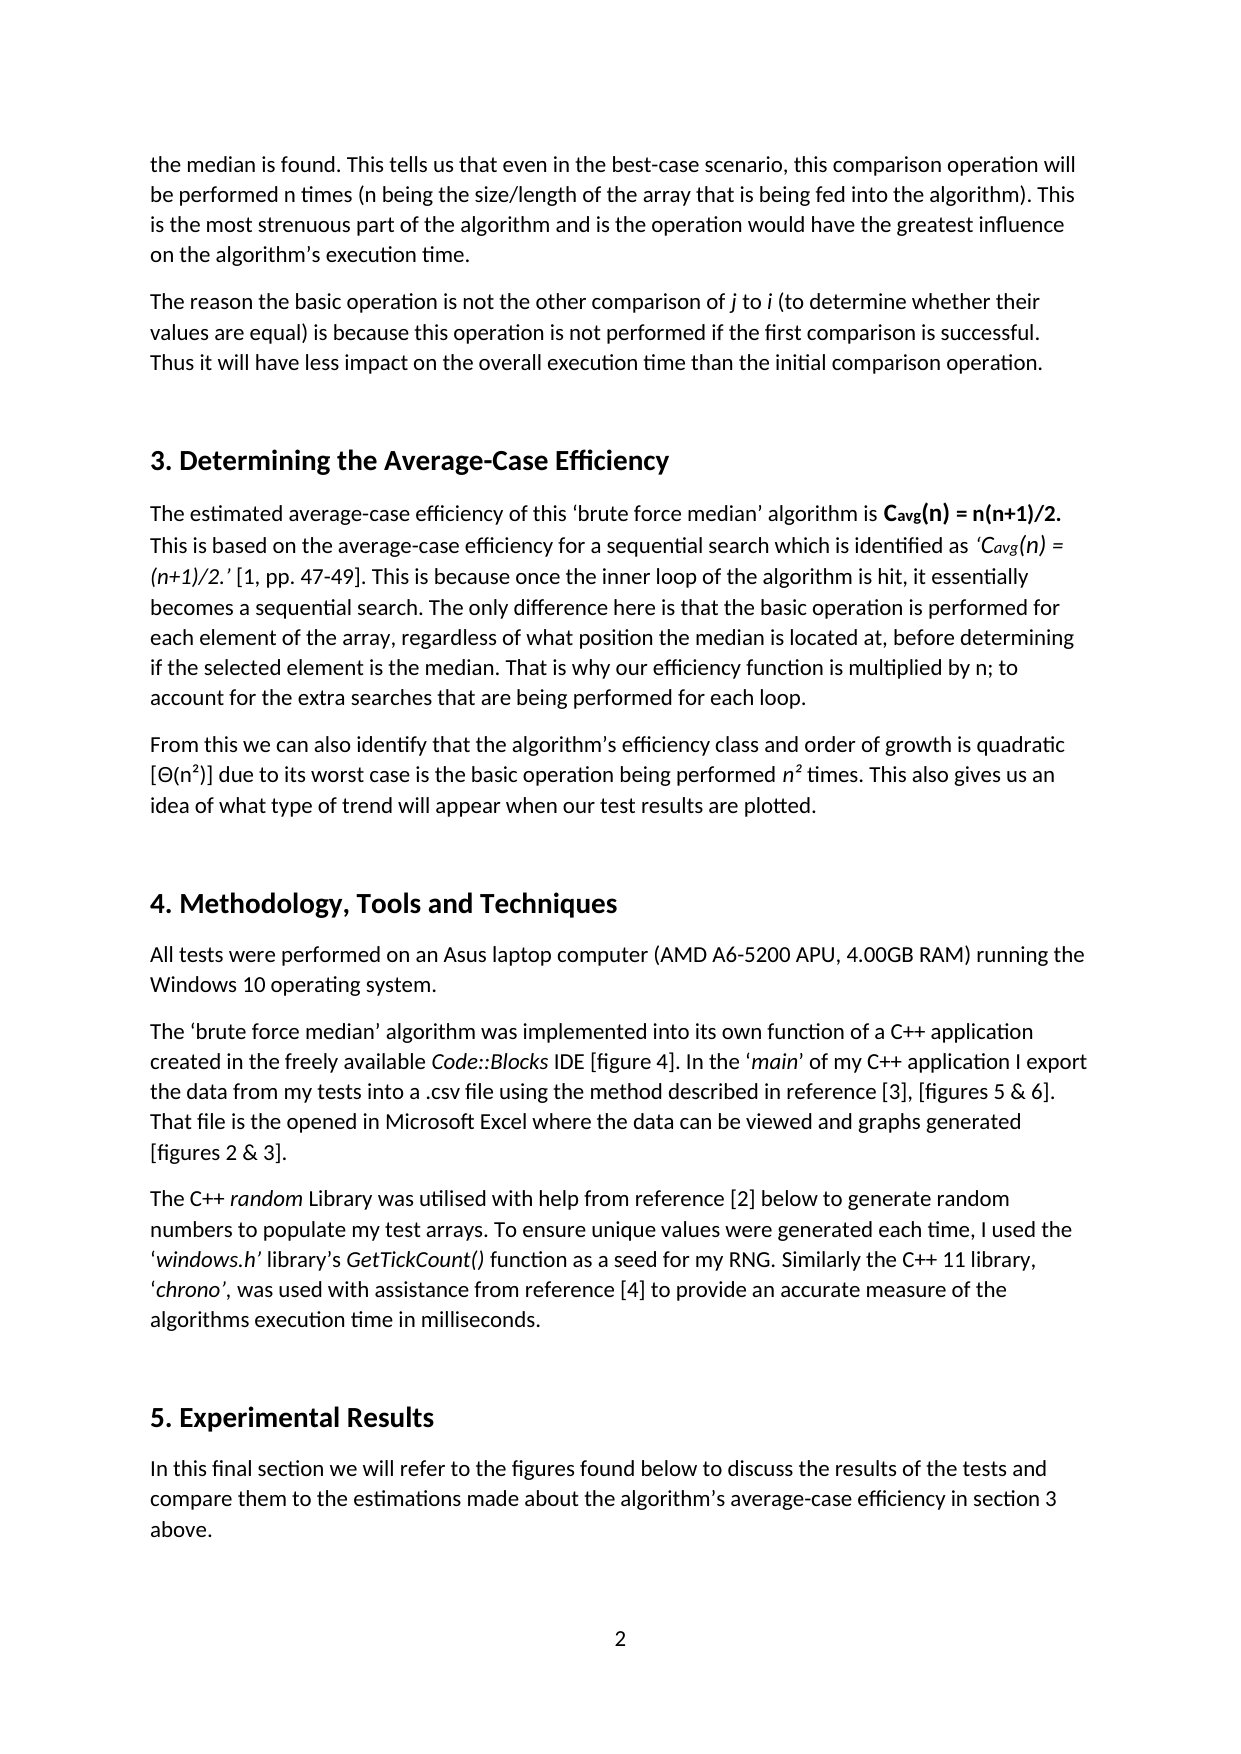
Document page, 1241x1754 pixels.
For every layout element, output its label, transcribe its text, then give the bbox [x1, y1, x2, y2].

text The C++ random Library was utilised with help from reference [2] below to generate random numbers to populate my test arrays. To ensure unique values were generated each time, I used the ‘windows.h’ library’s GetTickCount() function as a seed for my RNG. Similarly the C++ 11 library, ‘chrono’, was used with assistance from reference [4] to provide an accurate measure of the algorithms execution time in milliseconds. [150, 1184, 1090, 1333]
text The estimated average-case efficiency of this ‘brute force median’ algorithm is Cavg(n) = n(n+1)/2. This is based on the average-case efficiency for a sequential search which is identified as ‘Cavg(n) = (n+1)/2.’ [1, pp. 47-49]. This is because once the inner loop of the algorithm is hit, it essentially becomes a sequential search. The only difference here is that the basic operation is performed for each element of the array, regardless of what position the median is located at, before determining if the selected element is the median. That is why our efficiency function is multiplied by n; to account for the extra searches that are being performed for each loop. [150, 497, 1090, 711]
text 3. Determining the Average-Case Efficiency [150, 442, 1090, 477]
text The ‘brute force median’ algorithm was implemented into its own function of a C++ application created in the freely available Code::Blocks IDE [figure 4]. In the ‘main’ of my C++ application I export the data from my tests into a .csv file using the method described in reference [3], [figures 5 & 6]. That file is the opened in Microsoft Excel where the data can be viewed and graphs generated [figures 2 & 3]. [150, 1017, 1090, 1166]
text In this final section we will refer to the figures found below to discuss the results of the tests and compare them to the estimations made about the algorithm’s average-case efficiency in section 3 above. [150, 1454, 1090, 1543]
text All tests were performed on an Asus laptop computer (AMD A6-5200 APU, 4.00GB RAM) running the Windows 10 operating system. [150, 940, 1090, 998]
text 4. Methodology, Tools and Techniques [150, 885, 1090, 920]
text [150, 150, 1090, 269]
text The reason the basic operation is not the other comparison of j to i (to determine whether their values are equal) is because this operation is not performed if the first comparison is successful. Thus it will have less impact on the overall execution time than the initial comparison operation. [150, 287, 1090, 376]
text 5. Experimental Results [150, 1399, 1090, 1435]
text From this we can also identify that the algorithm’s efficiency class and order of growth is quadratic [Θ(n²)] due to its worst case is the basic operation being performed n² times. This also gives us an idea of what type of trend will appear when our test results are plotted. [150, 730, 1090, 819]
